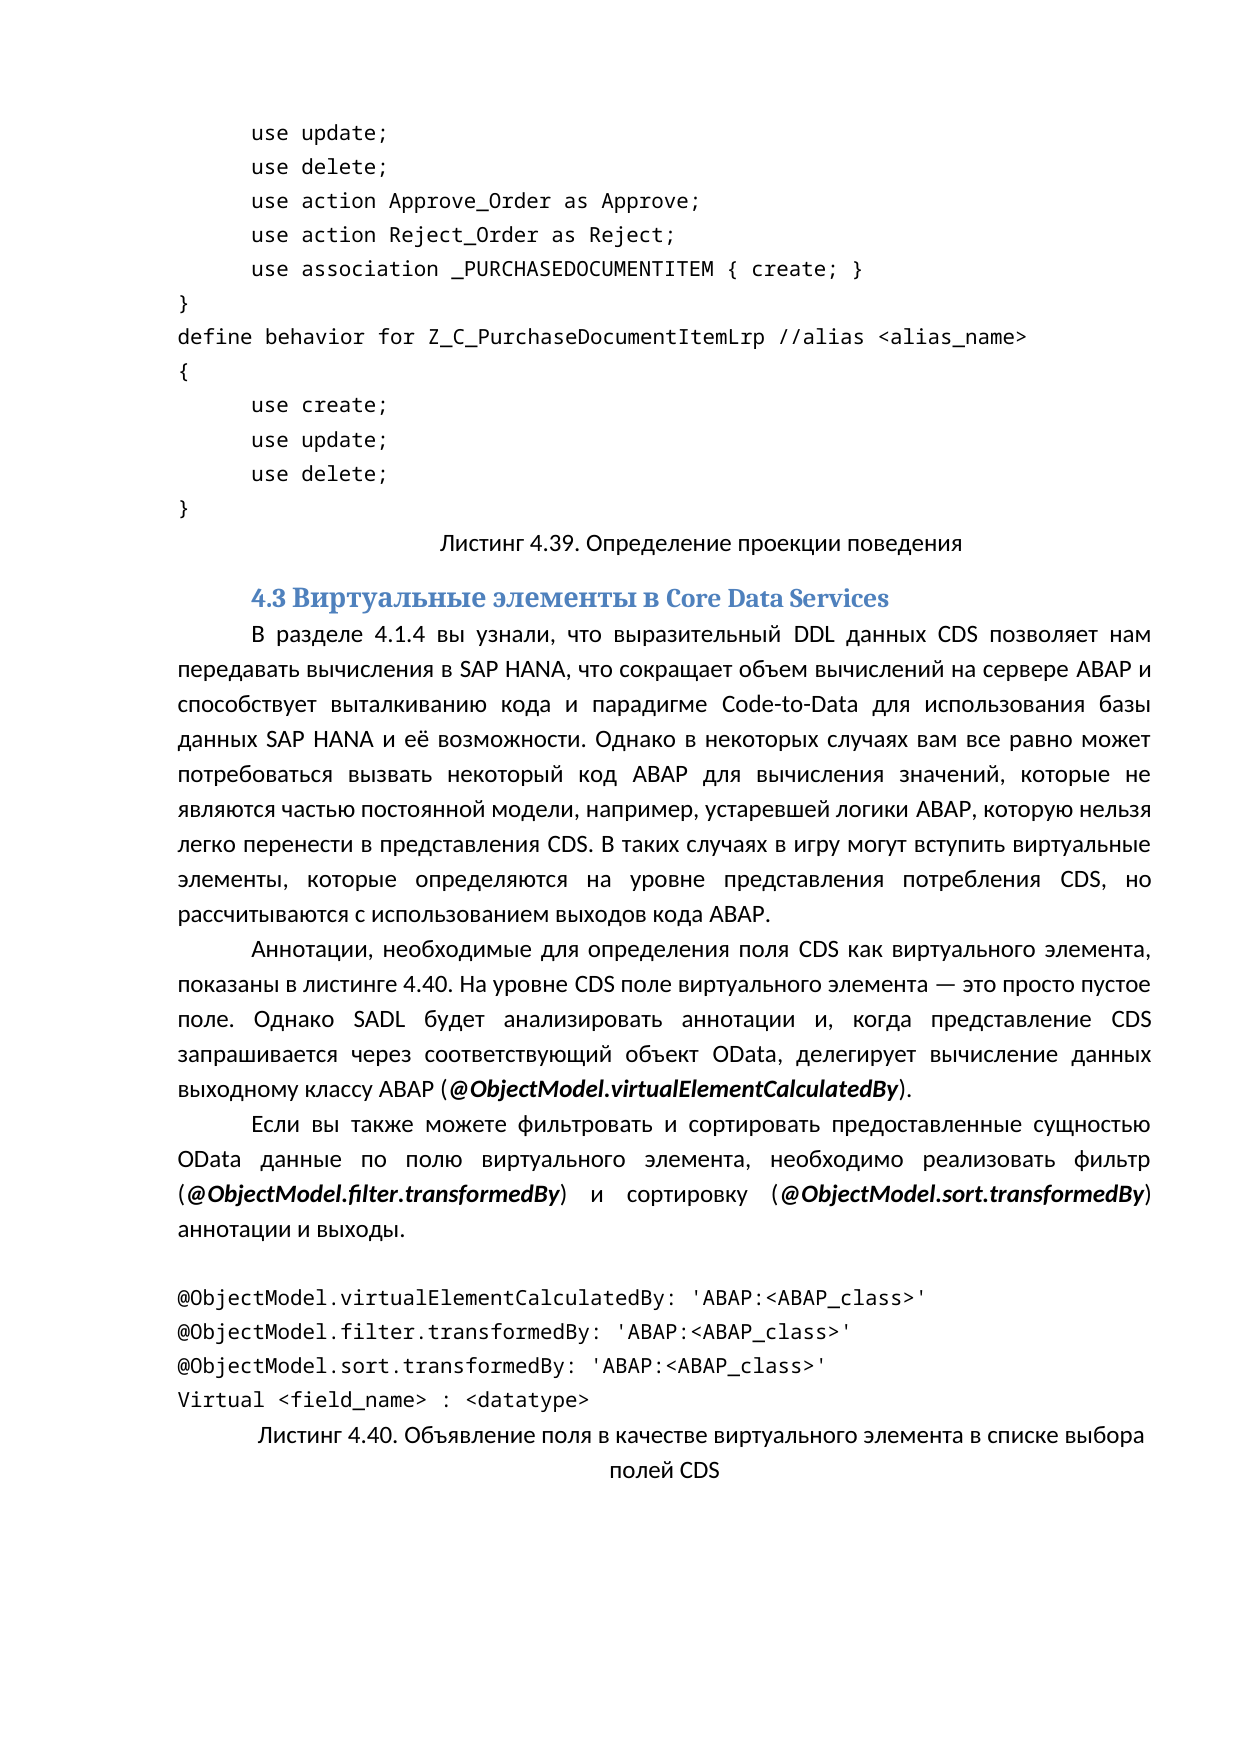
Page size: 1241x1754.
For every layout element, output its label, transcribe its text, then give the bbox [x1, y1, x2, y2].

subtitle 4.3 Виртуальные элементы в Core Data Services [177, 583, 1152, 614]
text @ObjectModel.sort.transformedBy: 'ABAP:<ABAP_class>' [177, 1352, 1152, 1380]
text use action Reject_Order as Reject; [177, 220, 1152, 249]
text @ObjectModel.virtualElementCalculatedBy: 'ABAP:<ABAP_class>' [177, 1283, 1152, 1312]
text use association _PURCHASEDOCUMENTITEM { create; } [177, 254, 1152, 283]
text { [177, 357, 1152, 385]
text use update; [177, 425, 1152, 453]
text @ObjectModel.filter.transformedBy: 'ABAP:<ABAP_class>' [177, 1317, 1152, 1346]
text use update; [177, 118, 1152, 147]
text use delete; [177, 459, 1152, 487]
text Аннотации, необходимые для определения поля CDS как виртуального элемента, показаны в листинге 4.40. На уровне CDS поле виртуального элемента — это просто пустое поле. Однако SADL будет анализировать аннотации и, когда представление CDS запрашивается через соответствующий объект OData, делегирует вычисление данных выходному классу ABAP (@ObjectModel.virtualElementCalculatedBy). [177, 933, 1152, 1104]
text В разделе 4.1.4 вы узнали, что выразительный DDL данных CDS позволяет нам передавать вычисления в SAP HANA, что сокращает объем вычислений на сервере ABAP и способствует выталкиванию кода и парадигме Code-to-Data для использования базы данных SAP HANA и её возможности. Однако в некоторых случаях вам все равно может потребоваться вызвать некоторый код ABAP для вычисления значений, которые не являются частью постоянной модели, например, устаревшей логики ABAP, которую нельзя легко перенести в представления CDS. В таких случаях в игру могут вступить виртуальные элементы, которые определяются на уровне представления потребления CDS, но рассчитываются с использованием выходов кода ABAP. [177, 618, 1152, 929]
text Листинг 4.39. Определение проекции поведения [177, 527, 1152, 557]
text use action Approve_Order as Approve; [177, 186, 1152, 215]
text use create; [177, 391, 1152, 419]
text } [177, 493, 1152, 521]
text use delete; [177, 152, 1152, 181]
text Если вы также можете фильтровать и сортировать предоставленные сущностью OData данные по полю виртуального элемента, необходимо реализовать фильтр (@ObjectModel.filter.transformedBy) и сортировку (@ObjectModel.sort.transformedBy) аннотации и выходы. [177, 1108, 1152, 1244]
text define behavior for Z_C_PurchaseDocumentItemLrp //alias <alias_name> [177, 322, 1152, 351]
text Virtual <field_name> : <datatype> [177, 1386, 1152, 1414]
text Листинг 4.40. Объявление поля в качестве виртуального элемента в списке выбора полей CDS [177, 1420, 1152, 1485]
text } [177, 288, 1152, 317]
